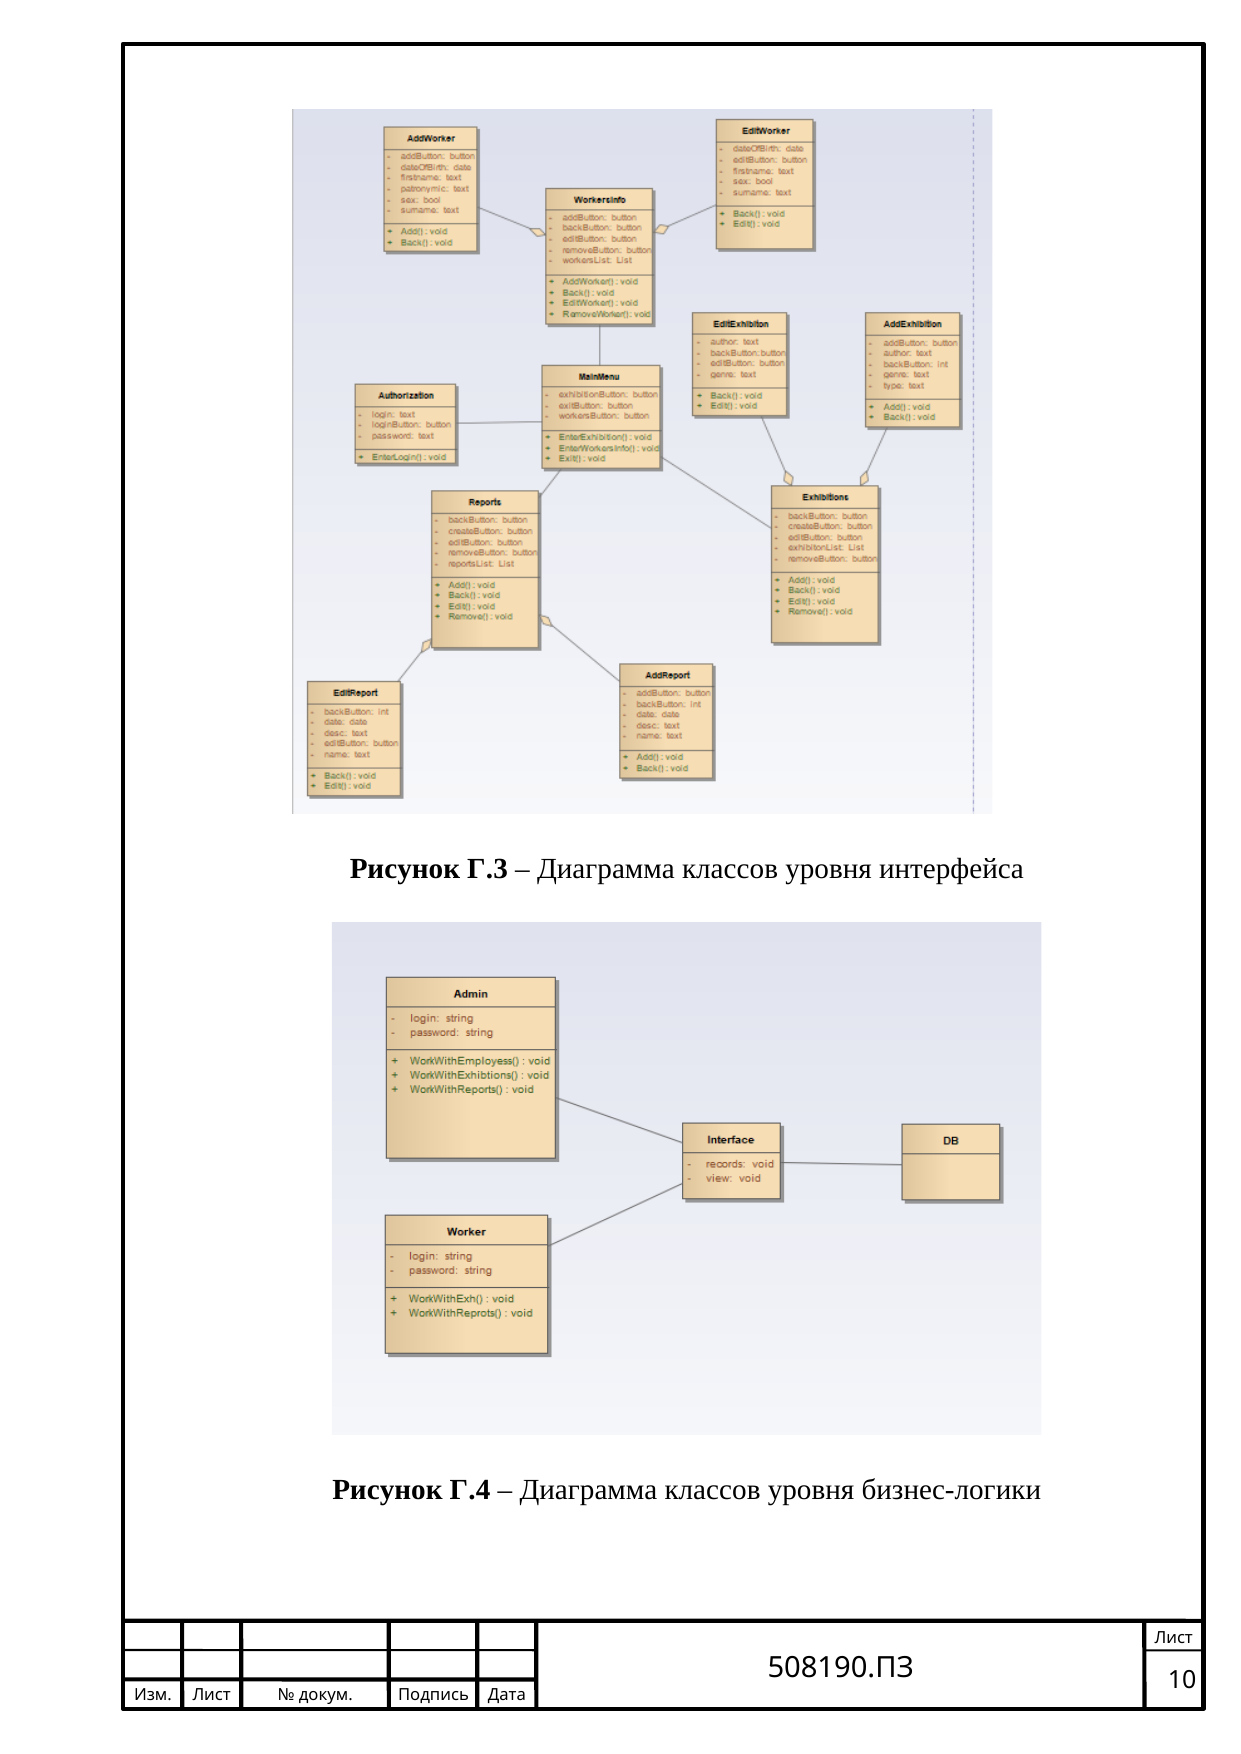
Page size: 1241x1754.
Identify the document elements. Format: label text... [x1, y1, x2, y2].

text Рисунок Г.4 – Диаграмма классов уровня бизнес-логики [148, 1472, 1152, 1506]
text Рисунок Г.3 – Диаграмма классов уровня интерфейса [148, 851, 1152, 884]
picture [331, 922, 1042, 1435]
picture [292, 109, 993, 814]
